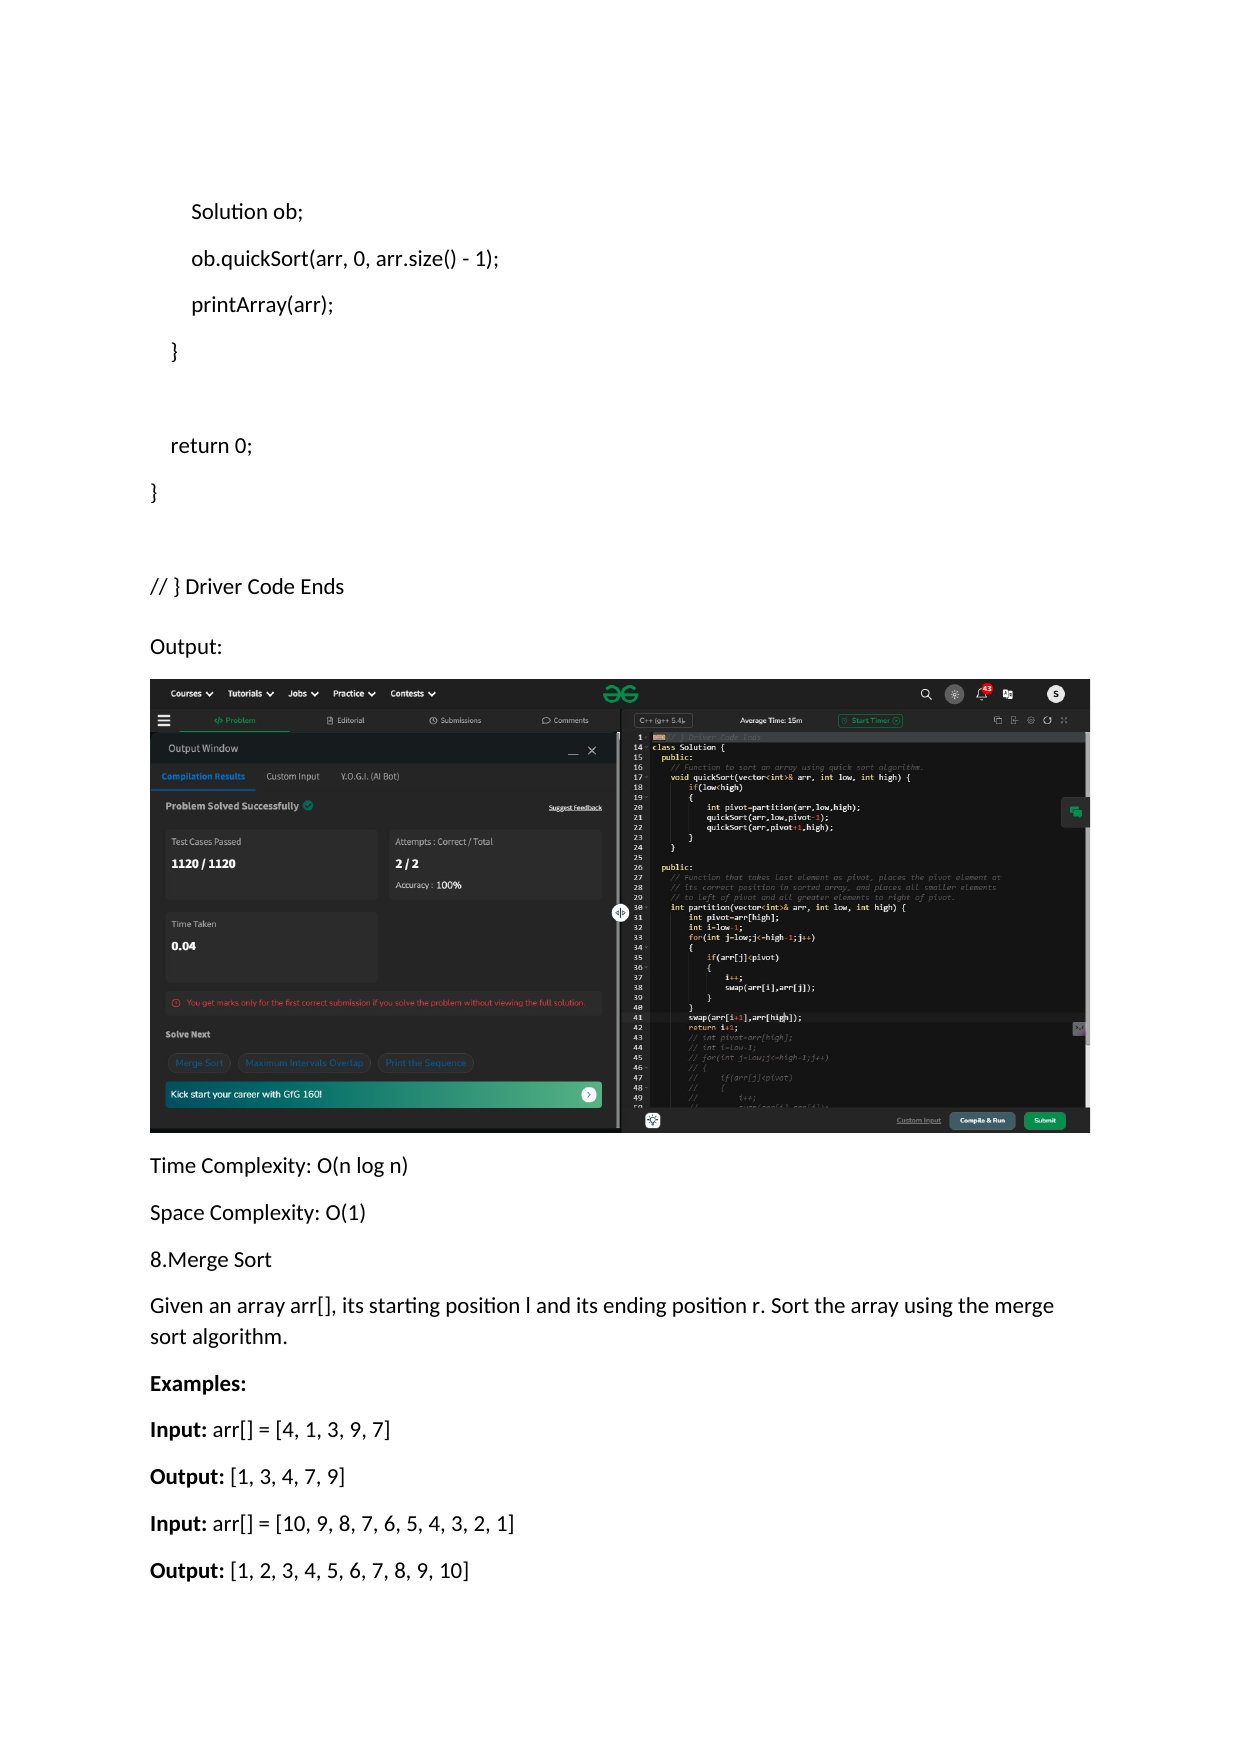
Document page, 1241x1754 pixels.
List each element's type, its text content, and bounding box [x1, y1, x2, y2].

text } [150, 337, 1090, 366]
text } [150, 478, 1090, 506]
text Given an array arr[], its starting position l and its ending position r. Sort the array using the merge sort algorithm. [150, 1292, 1090, 1350]
text ob.quickSort(arr, 0, arr.size() - 1); [150, 244, 1090, 272]
text Input: arr[] = [4, 1, 3, 9, 7] [150, 1416, 1090, 1444]
text Space Complexity: O(1) [150, 1198, 1090, 1226]
text Output: [1, 3, 4, 7, 9] [150, 1462, 1090, 1491]
text 8.Merge Sort [150, 1245, 1090, 1273]
text printArray(arr); [150, 291, 1090, 319]
text // } Driver Code Ends Output: [150, 572, 1090, 660]
text Output: [1, 2, 3, 4, 5, 6, 7, 8, 9, 10] [150, 1556, 1090, 1584]
text Input: arr[] = [10, 9, 8, 7, 6, 5, 4, 3, 2, 1] [150, 1509, 1090, 1537]
text Solution ob; [150, 197, 1090, 225]
picture [150, 679, 1091, 1133]
text return 0; [150, 431, 1090, 459]
text Examples: [150, 1369, 1090, 1397]
text Time Complexity: O(n log n) [150, 1151, 1090, 1179]
